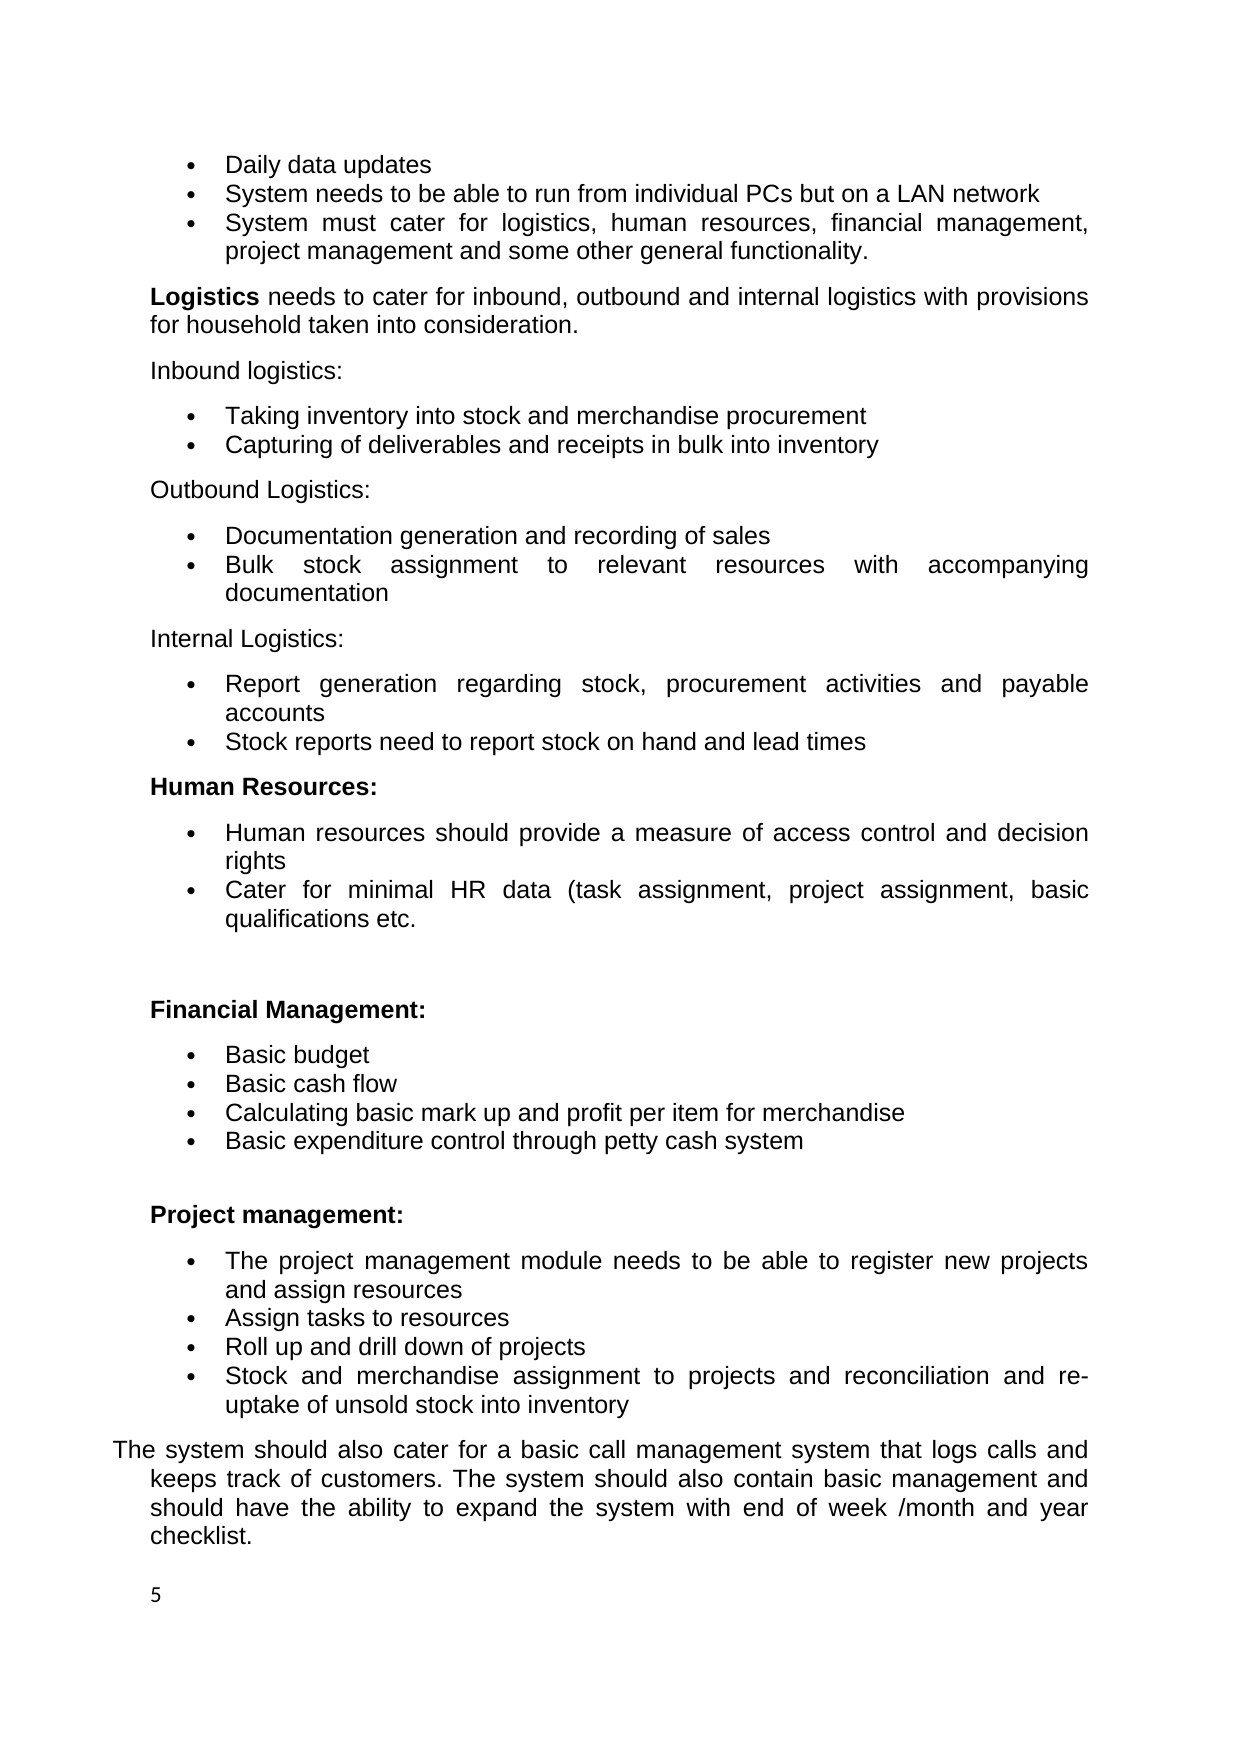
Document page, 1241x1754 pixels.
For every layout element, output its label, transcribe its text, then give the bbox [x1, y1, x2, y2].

list Taking inventory into stock and merchandise procurement [187, 401, 1090, 430]
text Internal Logistics: [150, 624, 1090, 652]
list System must cater for logistics, human resources, financial management, project management and some other general functionality. [187, 207, 1090, 265]
list Human resources should provide a measure of access control and decision rights [187, 817, 1090, 875]
list Bulk stock assignment to relevant resources with accompanying documentation [187, 549, 1090, 607]
text Logistics needs to cater for inbound, outbound and internal logistics with provisions for household taken into consideration. [150, 282, 1090, 339]
text Inbound logistics: [150, 356, 1090, 384]
list Report generation regarding stock, procurement activities and payable accounts [187, 669, 1090, 727]
text Project management: [150, 1200, 1090, 1229]
list The project management module needs to be able to register new projects and assign resources [187, 1246, 1090, 1303]
list Basic cash flow [187, 1069, 1090, 1097]
list Basic budget [187, 1040, 1090, 1069]
list Calculating basic mark up and profit per item for merchandise [187, 1097, 1090, 1126]
text Human Resources: [150, 772, 1090, 801]
list Basic expenditure control through petty cash system [187, 1126, 1090, 1155]
text Outbound Logistics: [150, 475, 1090, 504]
text The system should also cater for a basic call management system that logs calls and keeps track of customers. The system should also contain basic management and should have the ability to expand the system with end of week /month and year checklist. [112, 1435, 1090, 1550]
list Stock reports need to report stock on hand and lead times [187, 727, 1090, 755]
list Documentation generation and recording of sales [187, 521, 1090, 549]
list Roll up and drill down of projects [187, 1332, 1090, 1361]
list Cater for minimal HR data (task assignment, project assignment, basic qualifications etc. [187, 875, 1090, 932]
list Daily data updates [187, 150, 1090, 179]
list Capturing of deliverables and receipts in bulk into inventory [187, 430, 1090, 459]
list Stock and merchandise assignment to projects and reconciliation and re-uptake of unsold stock into inventory [187, 1361, 1090, 1418]
text Financial Management: [150, 994, 1090, 1023]
list Assign tasks to resources [187, 1303, 1090, 1332]
list System needs to be able to run from individual PCs but on a LAN network [187, 179, 1090, 207]
